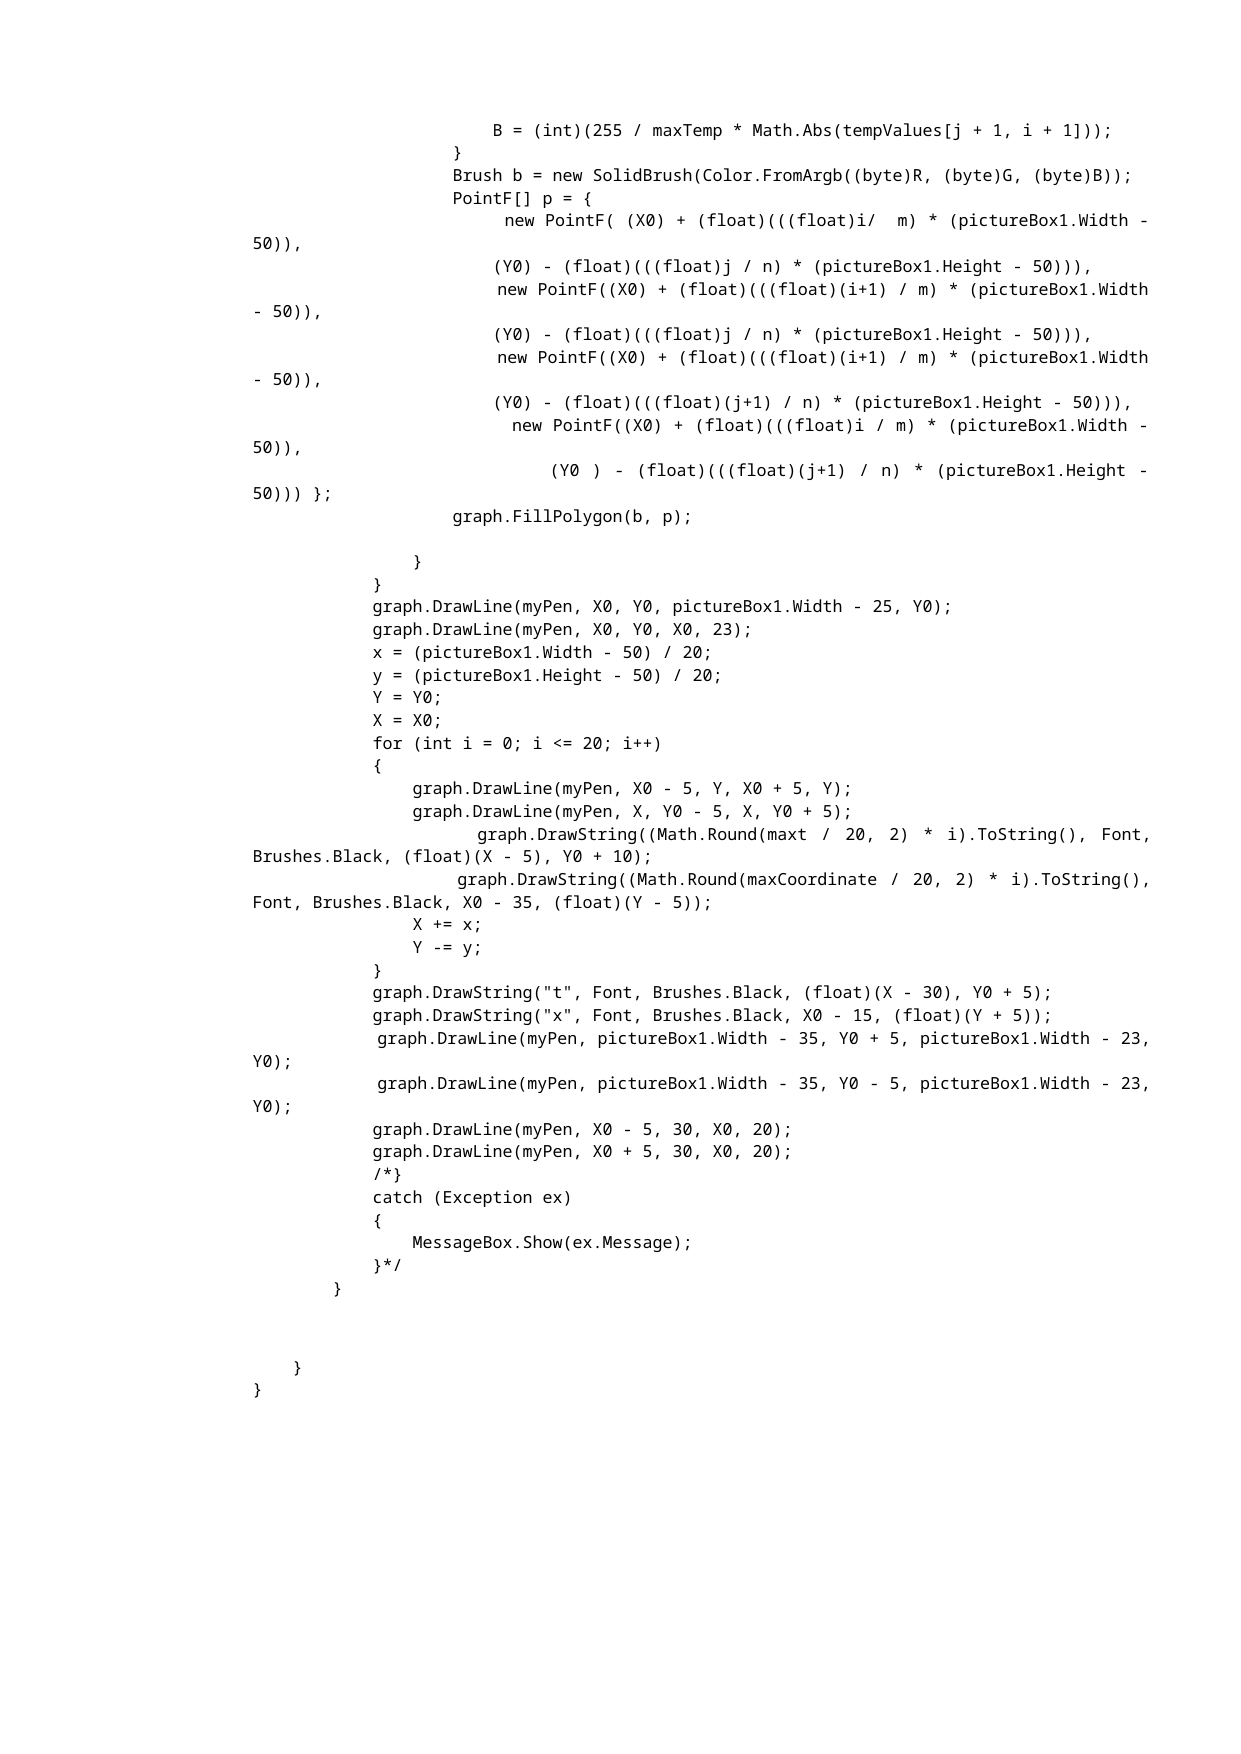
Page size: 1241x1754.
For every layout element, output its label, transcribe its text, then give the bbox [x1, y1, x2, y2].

text B = (int)(255 / maxTemp * Math.Abs(tempValues[j + 1, i + 1])); [252, 118, 1152, 141]
text new PointF( (X0) + (float)(((float)i/ m) * (pictureBox1.Width - 50)), [252, 209, 1152, 254]
text graph.DrawLine(myPen, X0, Y0, pictureBox1.Width - 25, Y0); [252, 595, 1152, 618]
text X = X0; [252, 708, 1152, 731]
text graph.FillPolygon(b, p); [252, 504, 1152, 527]
text { [252, 754, 1152, 777]
text graph.DrawLine(myPen, pictureBox1.Width - 35, Y0 + 5, pictureBox1.Width - 23, Y0); [252, 1026, 1152, 1072]
text Y = Y0; [252, 686, 1152, 708]
text (Y0) - (float)(((float)j / n) * (pictureBox1.Height - 50))), [252, 254, 1152, 277]
text (Y0) - (float)(((float)(j+1) / n) * (pictureBox1.Height - 50))), [252, 391, 1152, 413]
text /*} [252, 1163, 1152, 1185]
text (Y0 ) - (float)(((float)(j+1) / n) * (pictureBox1.Height - 50))) }; [252, 459, 1152, 504]
text graph.DrawLine(myPen, X0 - 5, 30, X0, 20); [252, 1117, 1152, 1140]
text new PointF((X0) + (float)(((float)(i+1) / m) * (pictureBox1.Width - 50)), [252, 345, 1152, 391]
text new PointF((X0) + (float)(((float)(i+1) / m) * (pictureBox1.Width - 50)), [252, 277, 1152, 322]
text graph.DrawString((Math.Round(maxCoordinate / 20, 2) * i).ToString(), Font, Brushes.Black, X0 - 35, (float)(Y - 5)); [252, 867, 1152, 913]
text Brush b = new SolidBrush(Color.FromArgb((byte)R, (byte)G, (byte)B)); [252, 163, 1152, 186]
text for (int i = 0; i <= 20; i++) [252, 731, 1152, 754]
text y = (pictureBox1.Height - 50) / 20; [252, 663, 1152, 686]
text catch (Exception ex) [252, 1185, 1152, 1208]
text } [252, 141, 1152, 163]
text } [252, 1378, 1152, 1401]
text graph.DrawLine(myPen, X0 - 5, Y, X0 + 5, Y); [252, 777, 1152, 799]
text graph.DrawString("t", Font, Brushes.Black, (float)(X - 30), Y0 + 5); [252, 981, 1152, 1004]
text MessageBox.Show(ex.Message); [252, 1231, 1152, 1253]
text graph.DrawLine(myPen, X0, Y0, X0, 23); [252, 618, 1152, 640]
text new PointF((X0) + (float)(((float)i / m) * (pictureBox1.Width - 50)), [252, 413, 1152, 459]
text graph.DrawLine(myPen, X, Y0 - 5, X, Y0 + 5); [252, 799, 1152, 822]
text graph.DrawLine(myPen, pictureBox1.Width - 35, Y0 - 5, pictureBox1.Width - 23, Y0); [252, 1072, 1152, 1117]
text Y -= y; [252, 936, 1152, 958]
text } [252, 1355, 1152, 1378]
text PointF[] p = { [252, 186, 1152, 209]
text graph.DrawLine(myPen, X0 + 5, 30, X0, 20); [252, 1140, 1152, 1163]
text graph.DrawString((Math.Round(maxt / 20, 2) * i).ToString(), Font, Brushes.Black, (float)(X - 5), Y0 + 10); [252, 822, 1152, 867]
text graph.DrawString("x", Font, Brushes.Black, X0 - 15, (float)(Y + 5)); [252, 1004, 1152, 1026]
text } [252, 549, 1152, 572]
text X += x; [252, 913, 1152, 936]
text { [252, 1208, 1152, 1231]
text } [252, 572, 1152, 595]
text (Y0) - (float)(((float)j / n) * (pictureBox1.Height - 50))), [252, 322, 1152, 345]
text }*/ [252, 1253, 1152, 1276]
text } [252, 1276, 1152, 1299]
text } [252, 958, 1152, 981]
text x = (pictureBox1.Width - 50) / 20; [252, 640, 1152, 663]
